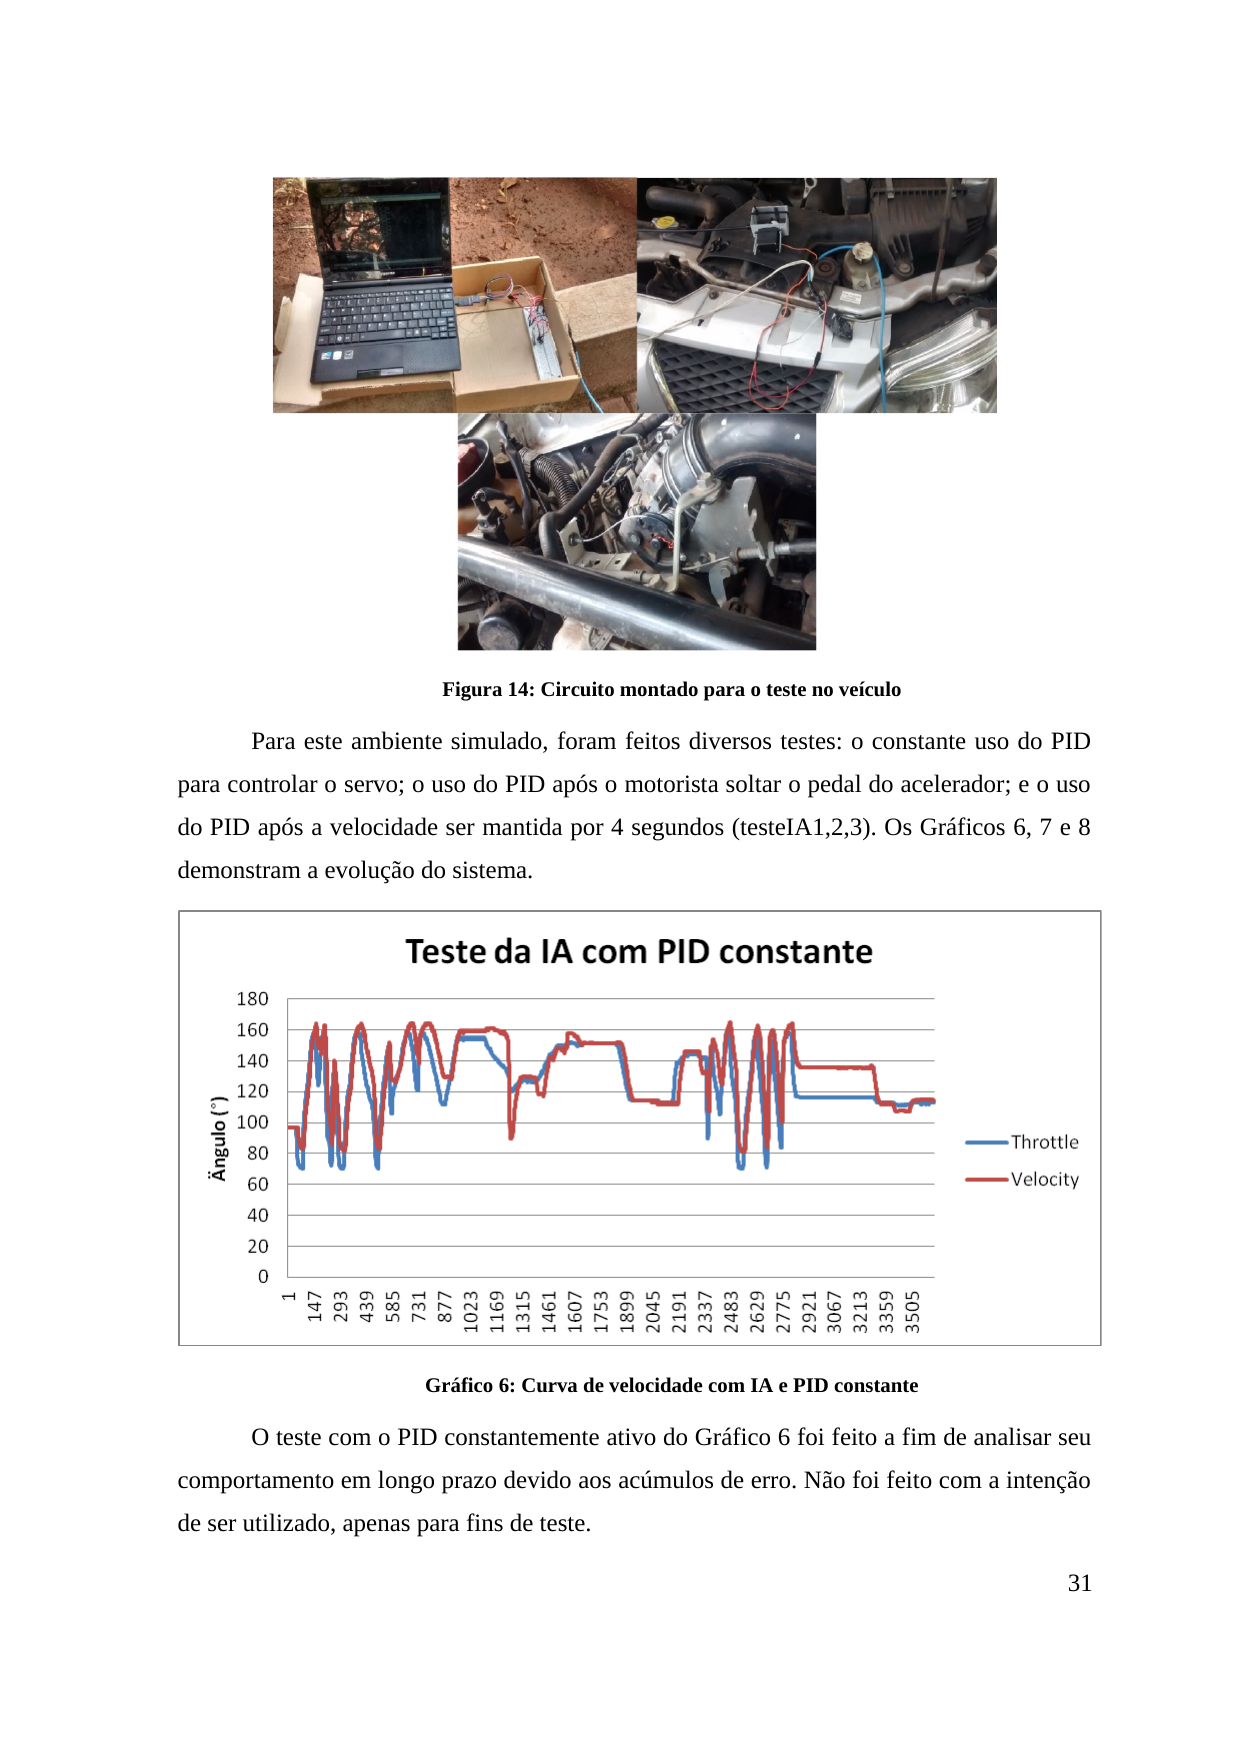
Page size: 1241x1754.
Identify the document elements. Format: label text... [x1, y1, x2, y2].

text O teste com o PID constantemente ativo do Gráfico 6 foi feito a fim de analisar seu comportamento em longo prazo devido aos acúmulos de erro. Não foi feito com a intenção de ser utilizado, apenas para fins de teste. [177, 1422, 1092, 1537]
text Para este ambiente simulado, foram feitos diversos testes: o constante uso do PID para controlar o servo; o uso do PID após o motorista soltar o pedal do acelerador; e o uso do PID após a velocidade ser mantida por 4 segundos (testeIA1,2,3). Os Gráficos 6, 7 e 8 demonstram a evolução do sistema. [177, 726, 1092, 884]
picture [272, 177, 997, 651]
text Figura 14: Circuito montado para o teste no veículo [177, 677, 1092, 701]
text Gráfico 6: Curva de velocidade com IA e PID constante [177, 1373, 1092, 1397]
picture [177, 910, 1102, 1346]
